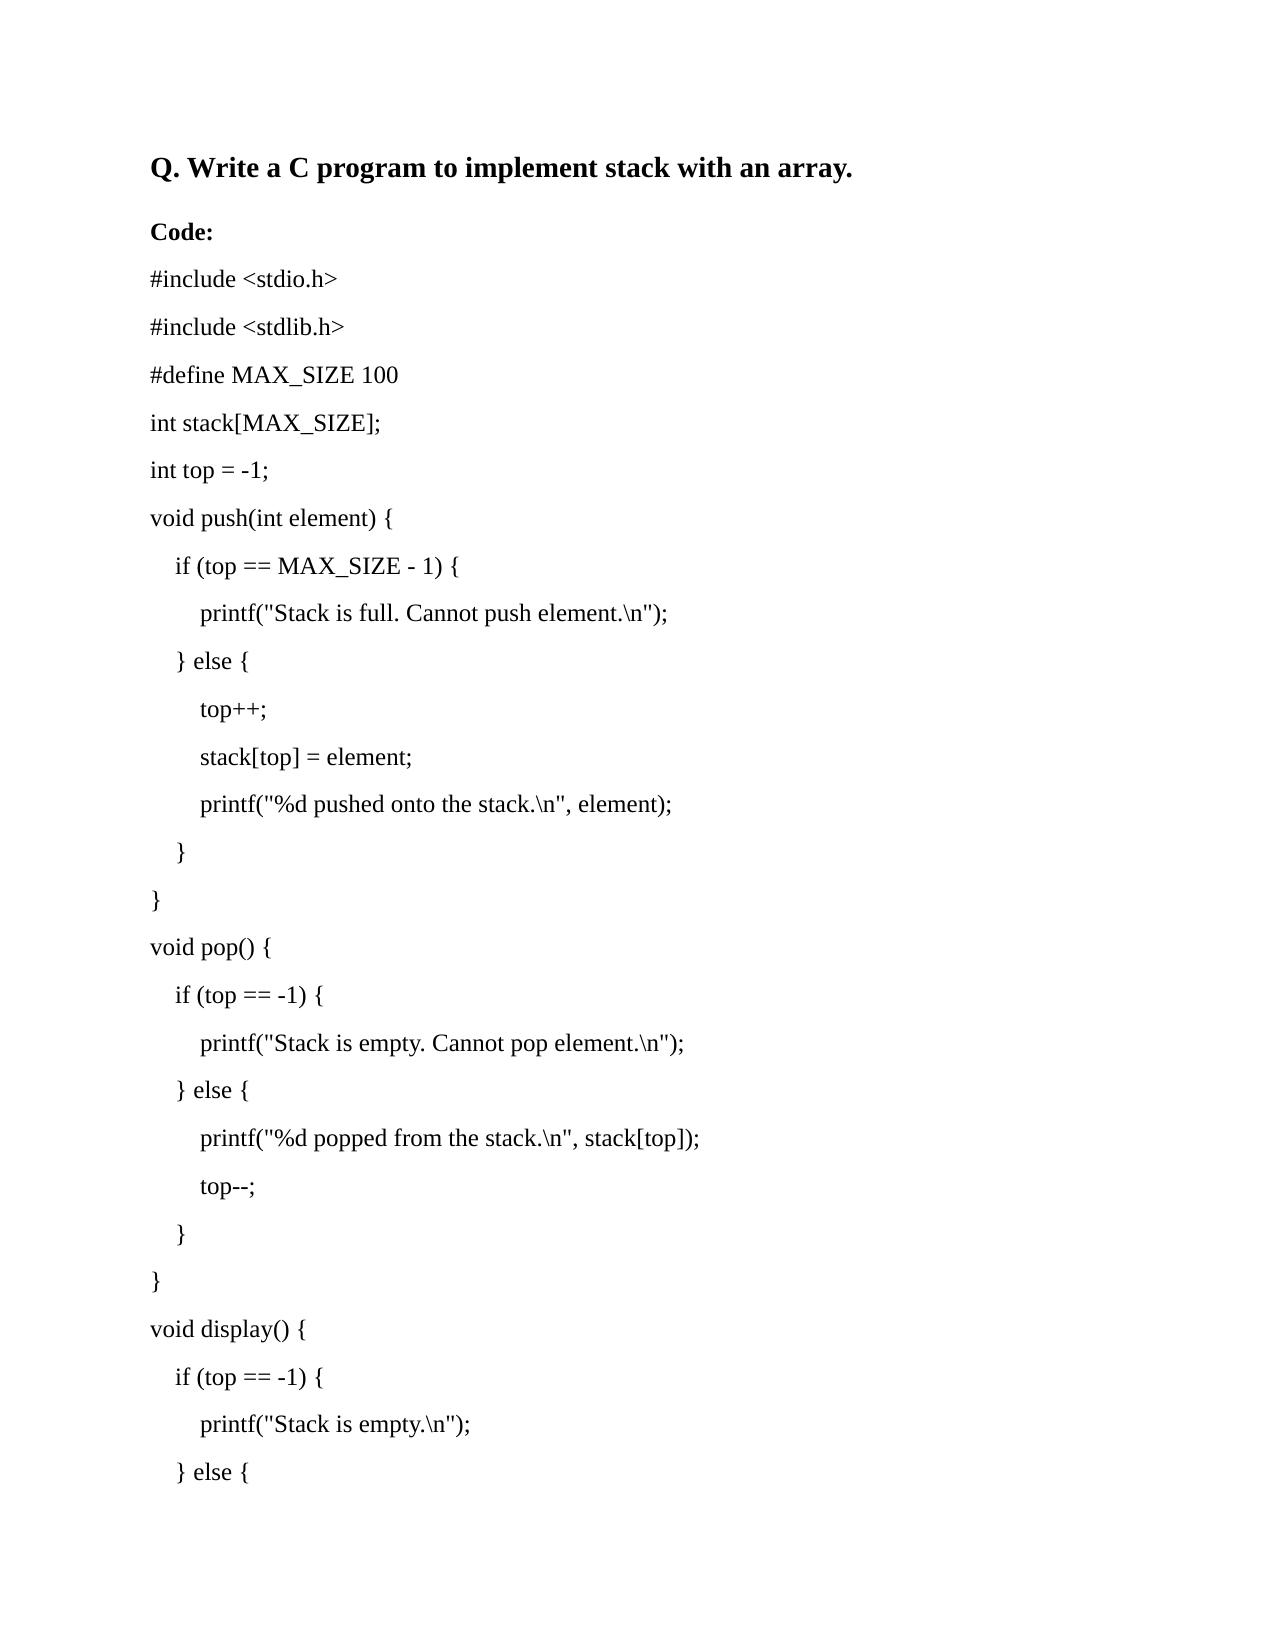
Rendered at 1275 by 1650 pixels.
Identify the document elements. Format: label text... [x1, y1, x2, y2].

text #include <stdlib.h> [150, 312, 1125, 341]
text printf("Stack is empty.\n"); [150, 1409, 1125, 1438]
text #include <stdio.h> [150, 264, 1125, 293]
text } [150, 885, 1125, 913]
text printf("Stack is empty. Cannot pop element.\n"); [150, 1028, 1125, 1057]
text if (top == -1) { [150, 1362, 1125, 1391]
text } else { [150, 646, 1125, 675]
text top--; [150, 1171, 1125, 1200]
text } [150, 837, 1125, 866]
text int top = -1; [150, 455, 1125, 484]
text } [150, 1266, 1125, 1295]
text printf("%d popped from the stack.\n", stack[top]); [150, 1123, 1125, 1152]
text int stack[MAX_SIZE]; [150, 408, 1125, 436]
text printf("%d pushed onto the stack.\n", element); [150, 789, 1125, 818]
text } [150, 1219, 1125, 1247]
text Q. Write a C program to implement stack with an array. Code: [150, 150, 1125, 246]
text top++; [150, 694, 1125, 723]
text stack[top] = element; [150, 742, 1125, 770]
text void push(int element) { [150, 503, 1125, 532]
text if (top == MAX_SIZE - 1) { [150, 551, 1125, 579]
text void display() { [150, 1314, 1125, 1343]
text #define MAX_SIZE 100 [150, 360, 1125, 389]
text if (top == -1) { [150, 980, 1125, 1009]
text printf("Stack is full. Cannot push element.\n"); [150, 598, 1125, 627]
text } else { [150, 1076, 1125, 1104]
text void pop() { [150, 932, 1125, 961]
text } else { [150, 1457, 1125, 1486]
